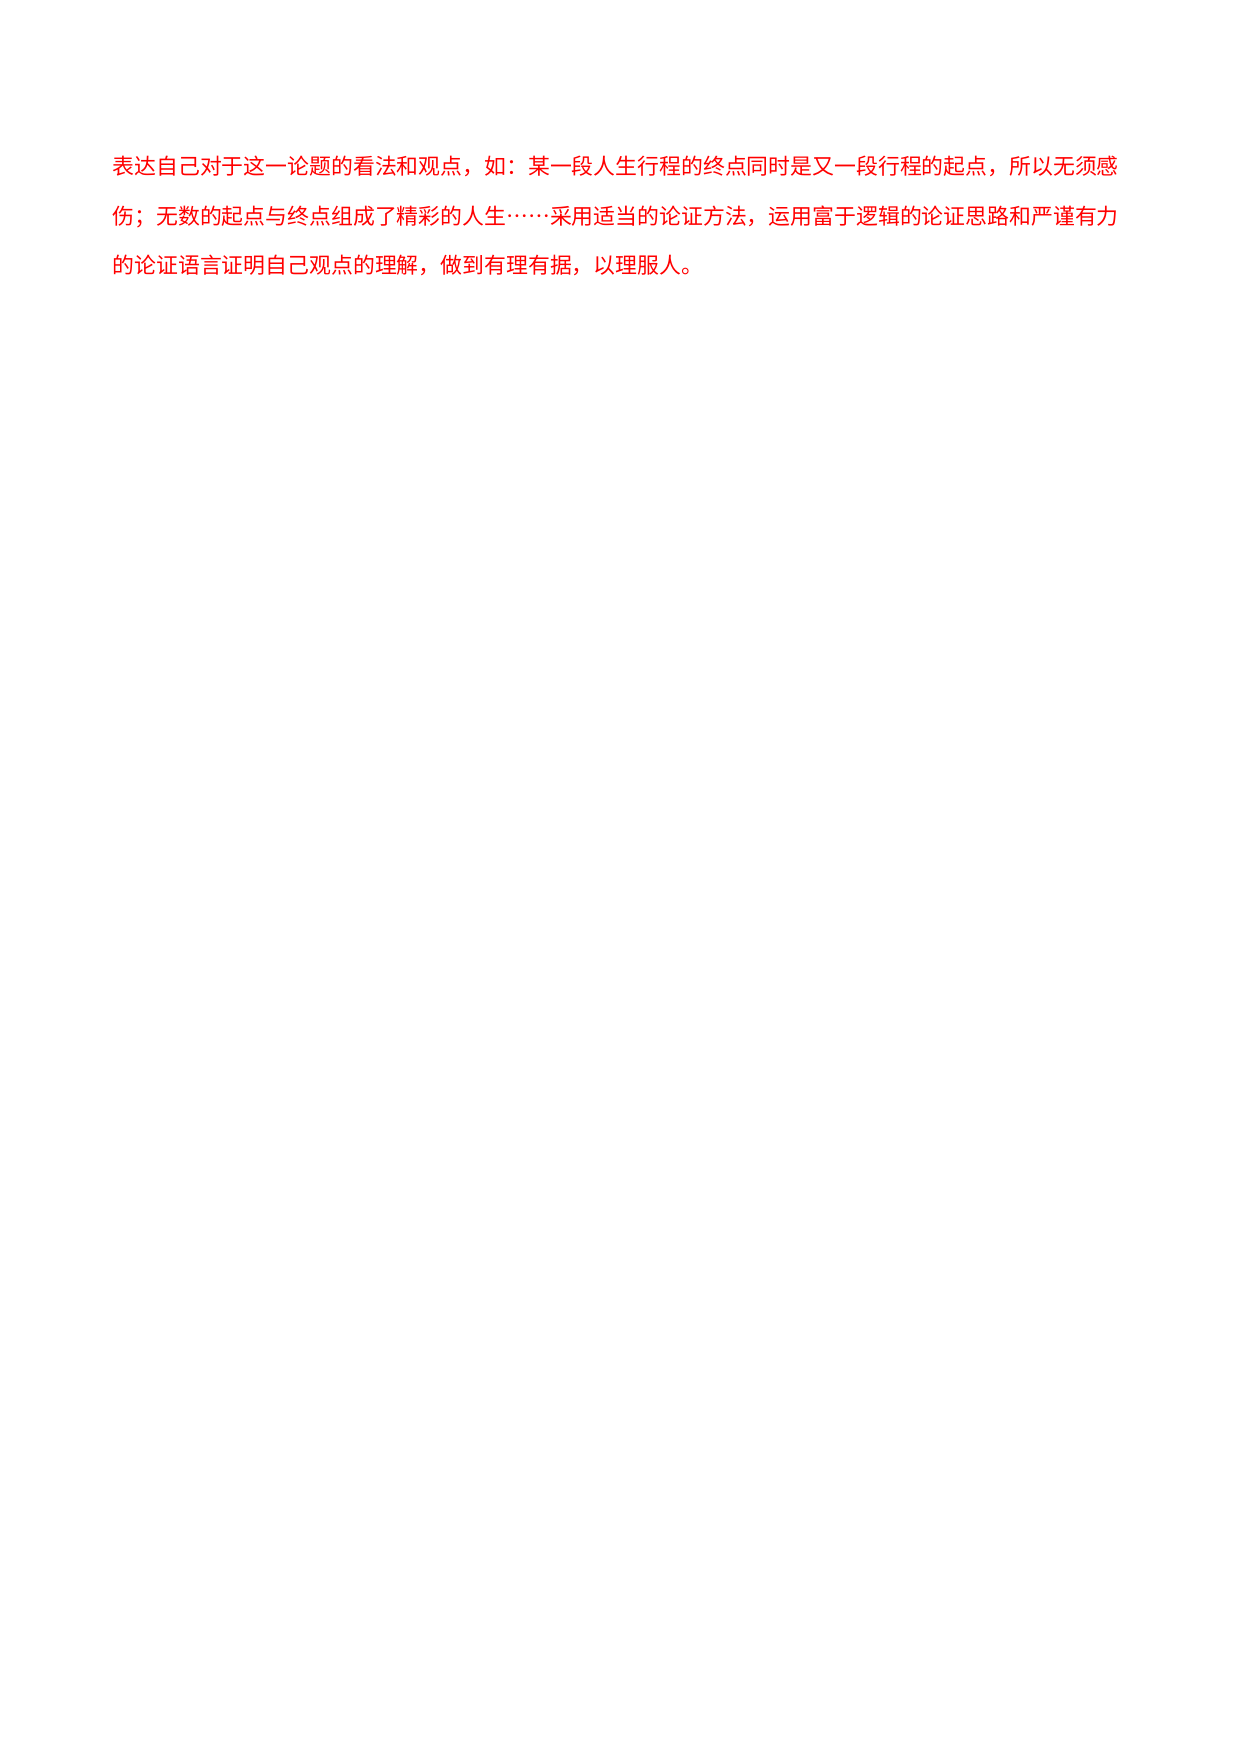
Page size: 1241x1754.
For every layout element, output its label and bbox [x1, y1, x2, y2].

text [112, 148, 1128, 281]
